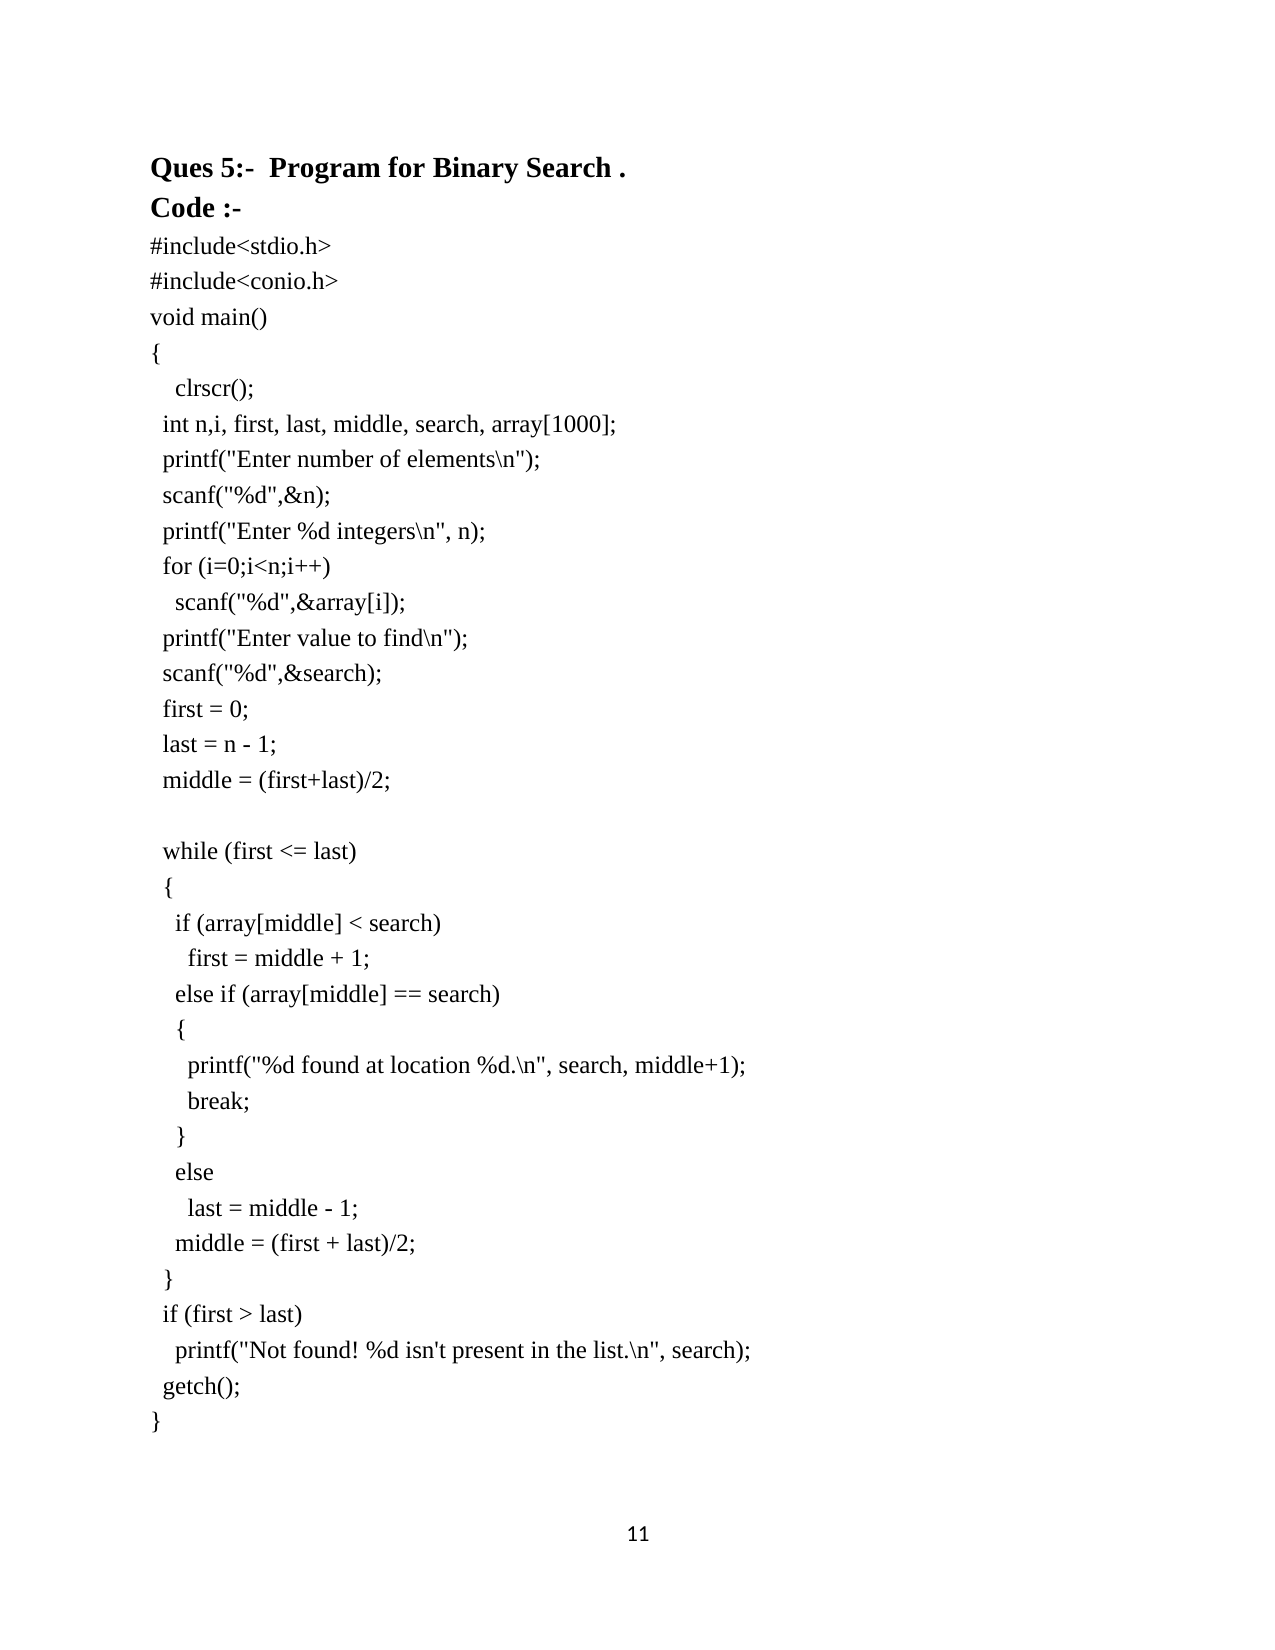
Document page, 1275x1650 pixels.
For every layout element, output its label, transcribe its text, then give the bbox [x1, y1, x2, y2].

text void main() [150, 302, 1125, 331]
text while (first <= last) [150, 836, 1125, 865]
text break; [150, 1086, 1125, 1114]
text } [150, 1406, 1125, 1435]
text scanf("%d",&search); [150, 658, 1125, 687]
text } [150, 1121, 1125, 1150]
text middle = (first + last)/2; [150, 1228, 1125, 1257]
text first = middle + 1; [150, 943, 1125, 972]
text printf("Enter value to find\n"); [150, 623, 1125, 651]
text Ques 5:- Program for Binary Search . [150, 150, 1125, 183]
text last = middle - 1; [150, 1193, 1125, 1221]
text last = n - 1; [150, 729, 1125, 758]
text else [150, 1157, 1125, 1186]
text printf("Not found! %d isn't present in the list.\n", search); [150, 1335, 1125, 1364]
text } [150, 1264, 1125, 1293]
text printf("Enter number of elements\n"); [150, 444, 1125, 473]
text Code :- [150, 190, 1125, 224]
text printf("%d found at location %d.\n", search, middle+1); [150, 1050, 1125, 1079]
text int n,i, first, last, middle, search, array[1000]; [150, 409, 1125, 438]
text first = 0; [150, 694, 1125, 723]
text { [150, 338, 1125, 366]
text middle = (first+last)/2; [150, 765, 1125, 794]
text getch(); [150, 1371, 1125, 1399]
text else if (array[middle] == search) [150, 979, 1125, 1008]
text scanf("%d",&n); [150, 480, 1125, 509]
text #include<stdio.h> [150, 231, 1125, 259]
text for (i=0;i<n;i++) [150, 551, 1125, 580]
text clrscr(); [150, 373, 1125, 402]
text scanf("%d",&array[i]); [150, 587, 1125, 616]
text { [150, 1014, 1125, 1043]
text if (first > last) [150, 1299, 1125, 1328]
text { [150, 872, 1125, 901]
text if (array[middle] < search) [150, 908, 1125, 936]
text #include<conio.h> [150, 266, 1125, 295]
text printf("Enter %d integers\n", n); [150, 516, 1125, 544]
